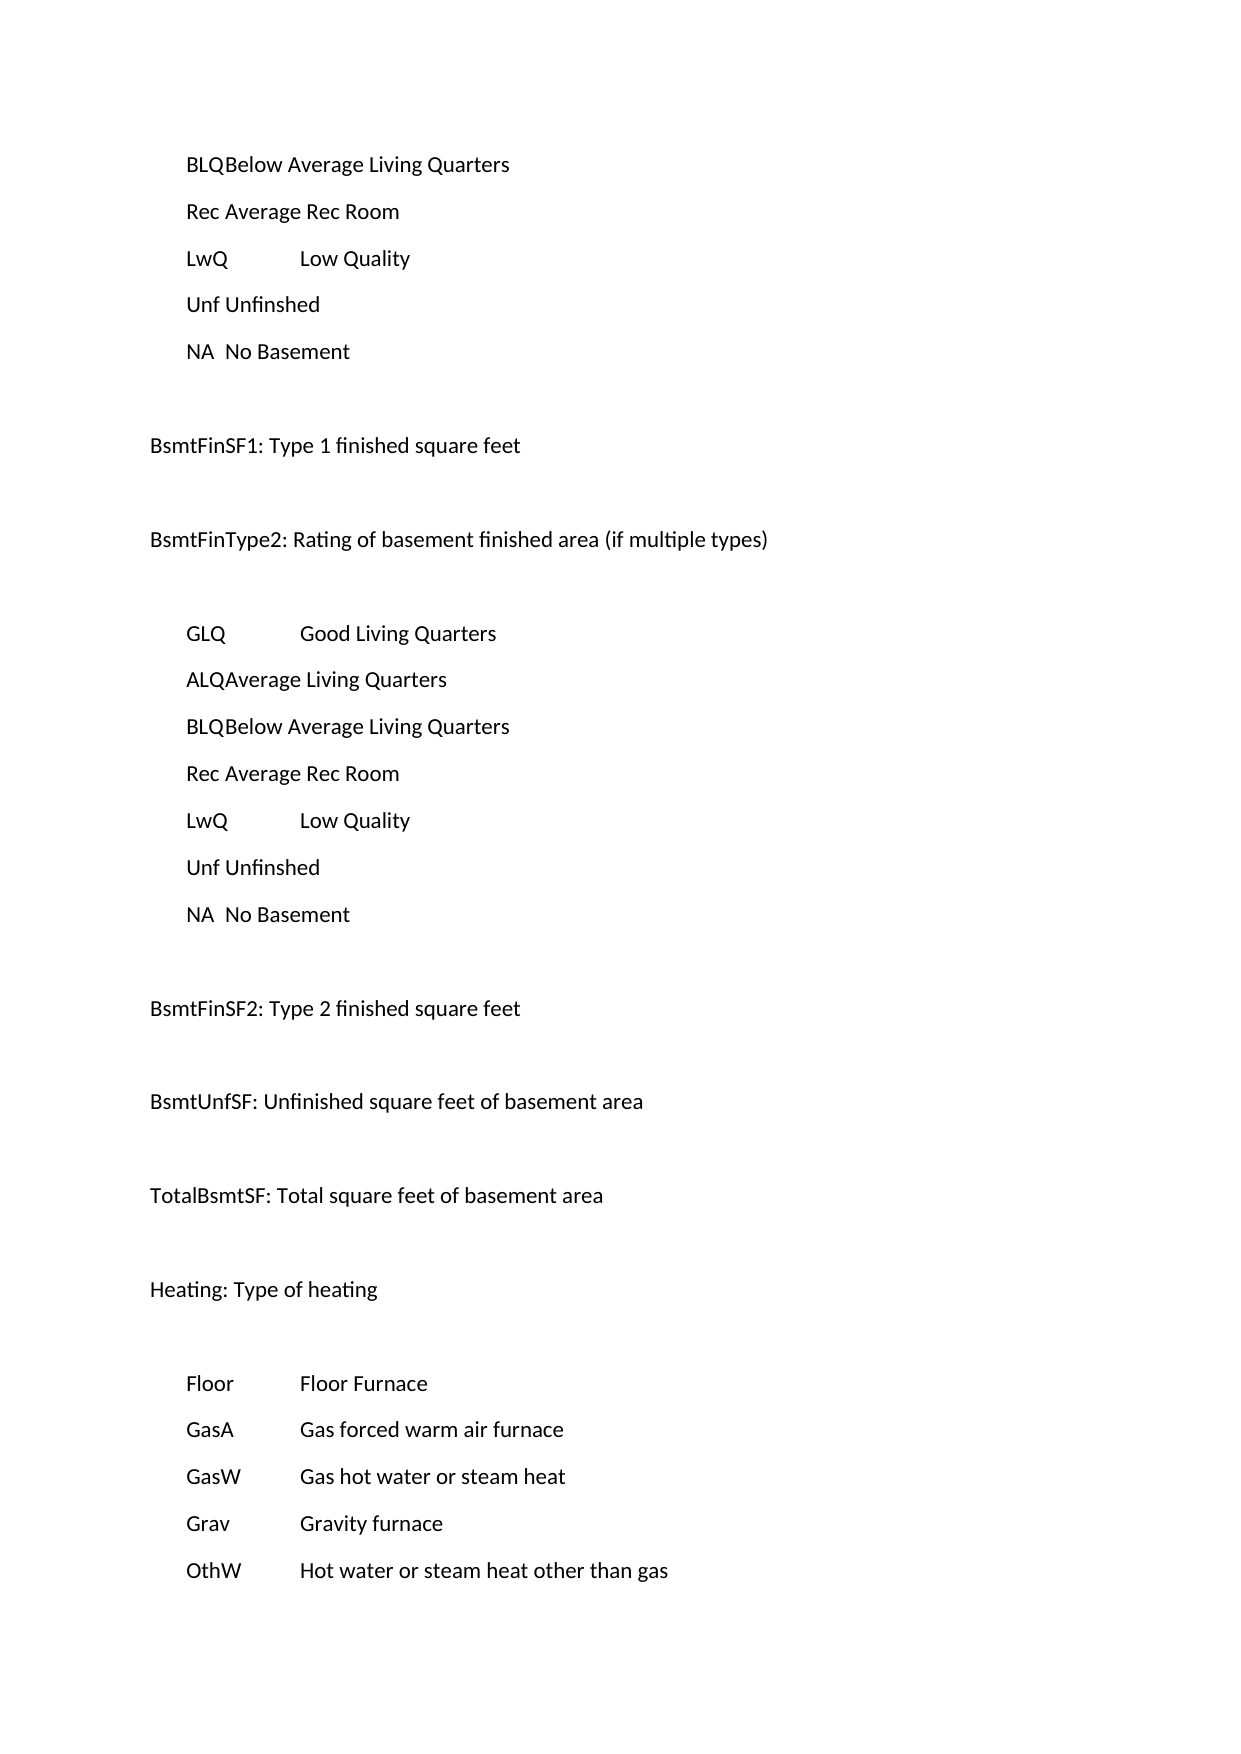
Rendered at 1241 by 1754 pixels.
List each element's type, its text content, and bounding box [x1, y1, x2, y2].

text TotalBsmtSF: Total square feet of basement area [150, 1181, 1090, 1209]
text Floor Floor Furnace [150, 1369, 1090, 1397]
text OthW Hot water or steam heat other than gas [150, 1556, 1090, 1584]
text Rec Average Rec Room [150, 197, 1090, 225]
text ALQ Average Living Quarters [150, 666, 1090, 694]
text BLQ Below Average Living Quarters [150, 712, 1090, 741]
text BsmtFinType2: Rating of basement finished area (if multiple types) [150, 525, 1090, 553]
text GasA Gas forced warm air furnace [150, 1416, 1090, 1444]
text Unf Unfinshed [150, 853, 1090, 881]
text NA No Basement [150, 900, 1090, 928]
text GLQ Good Living Quarters [150, 619, 1090, 647]
text BsmtFinSF1: Type 1 finished square feet [150, 431, 1090, 459]
text LwQ Low Quality [150, 244, 1090, 272]
text LwQ Low Quality [150, 806, 1090, 834]
text Heating: Type of heating [150, 1275, 1090, 1303]
text BsmtFinSF2: Type 2 finished square feet [150, 994, 1090, 1022]
text BsmtUnfSF: Unfinished square feet of basement area [150, 1087, 1090, 1116]
text BLQ Below Average Living Quarters [150, 150, 1090, 178]
text Unf Unfinshed [150, 291, 1090, 319]
text NA No Basement [150, 337, 1090, 366]
text GasW Gas hot water or steam heat [150, 1462, 1090, 1491]
text Rec Average Rec Room [150, 759, 1090, 787]
text Grav Gravity furnace [150, 1509, 1090, 1537]
